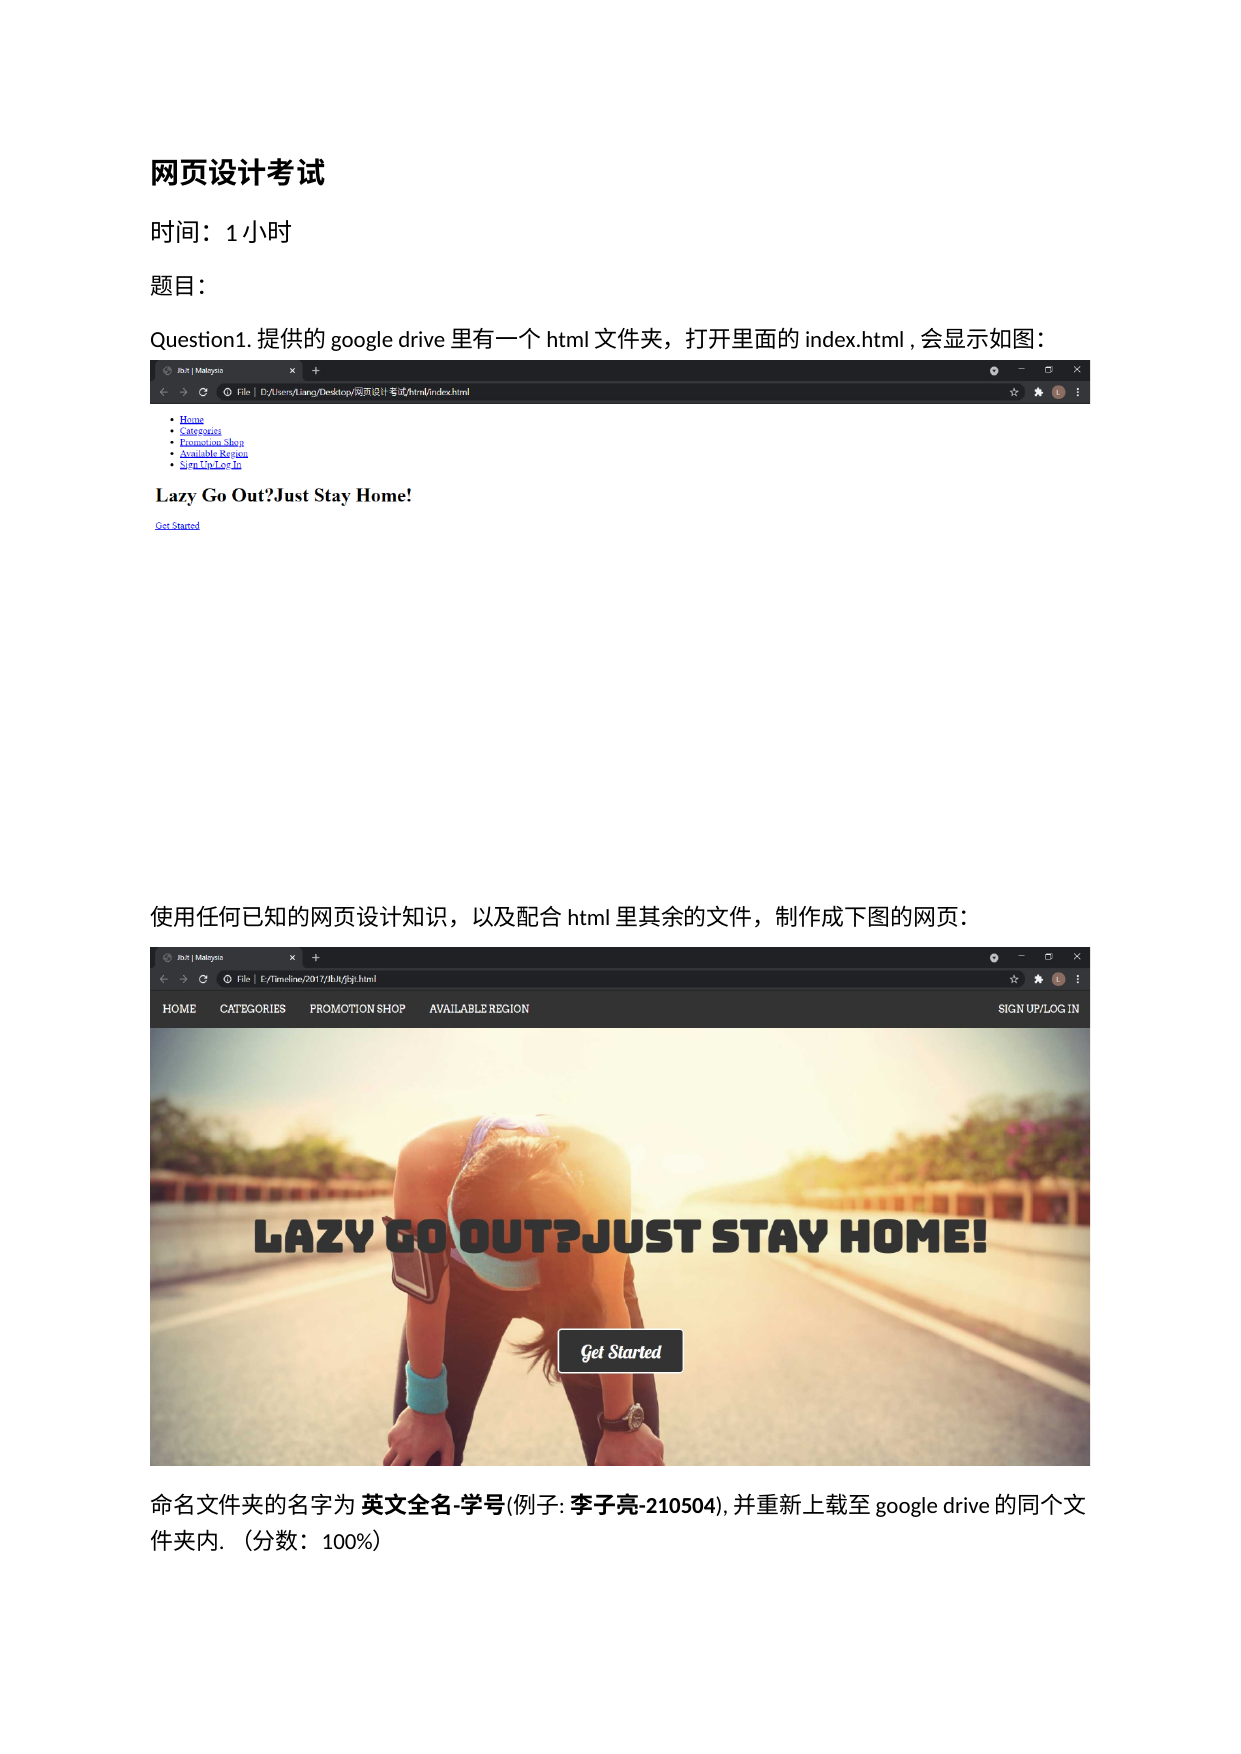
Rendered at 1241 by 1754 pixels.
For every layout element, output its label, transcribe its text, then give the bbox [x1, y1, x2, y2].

picture [150, 947, 1091, 1466]
text 使用任何已知的网页设计知识，以及配合html里其余的文件，制作成下图的网页： [150, 877, 1090, 932]
text 题目： [150, 268, 1090, 301]
text 网页设计考试 [150, 150, 1090, 192]
text 时间：1小时 [150, 212, 1090, 248]
text Question1. 提供的google drive里有一个html文件夹，打开里面的index.html , 会显示如图： [150, 321, 1090, 354]
text 命名文件夹的名字为 英文全名-学号(例子: 李子亮-210504), 并重新上载至google drive的同个文件夹内. （分数：100%） [150, 1466, 1090, 1556]
picture [150, 360, 1091, 877]
